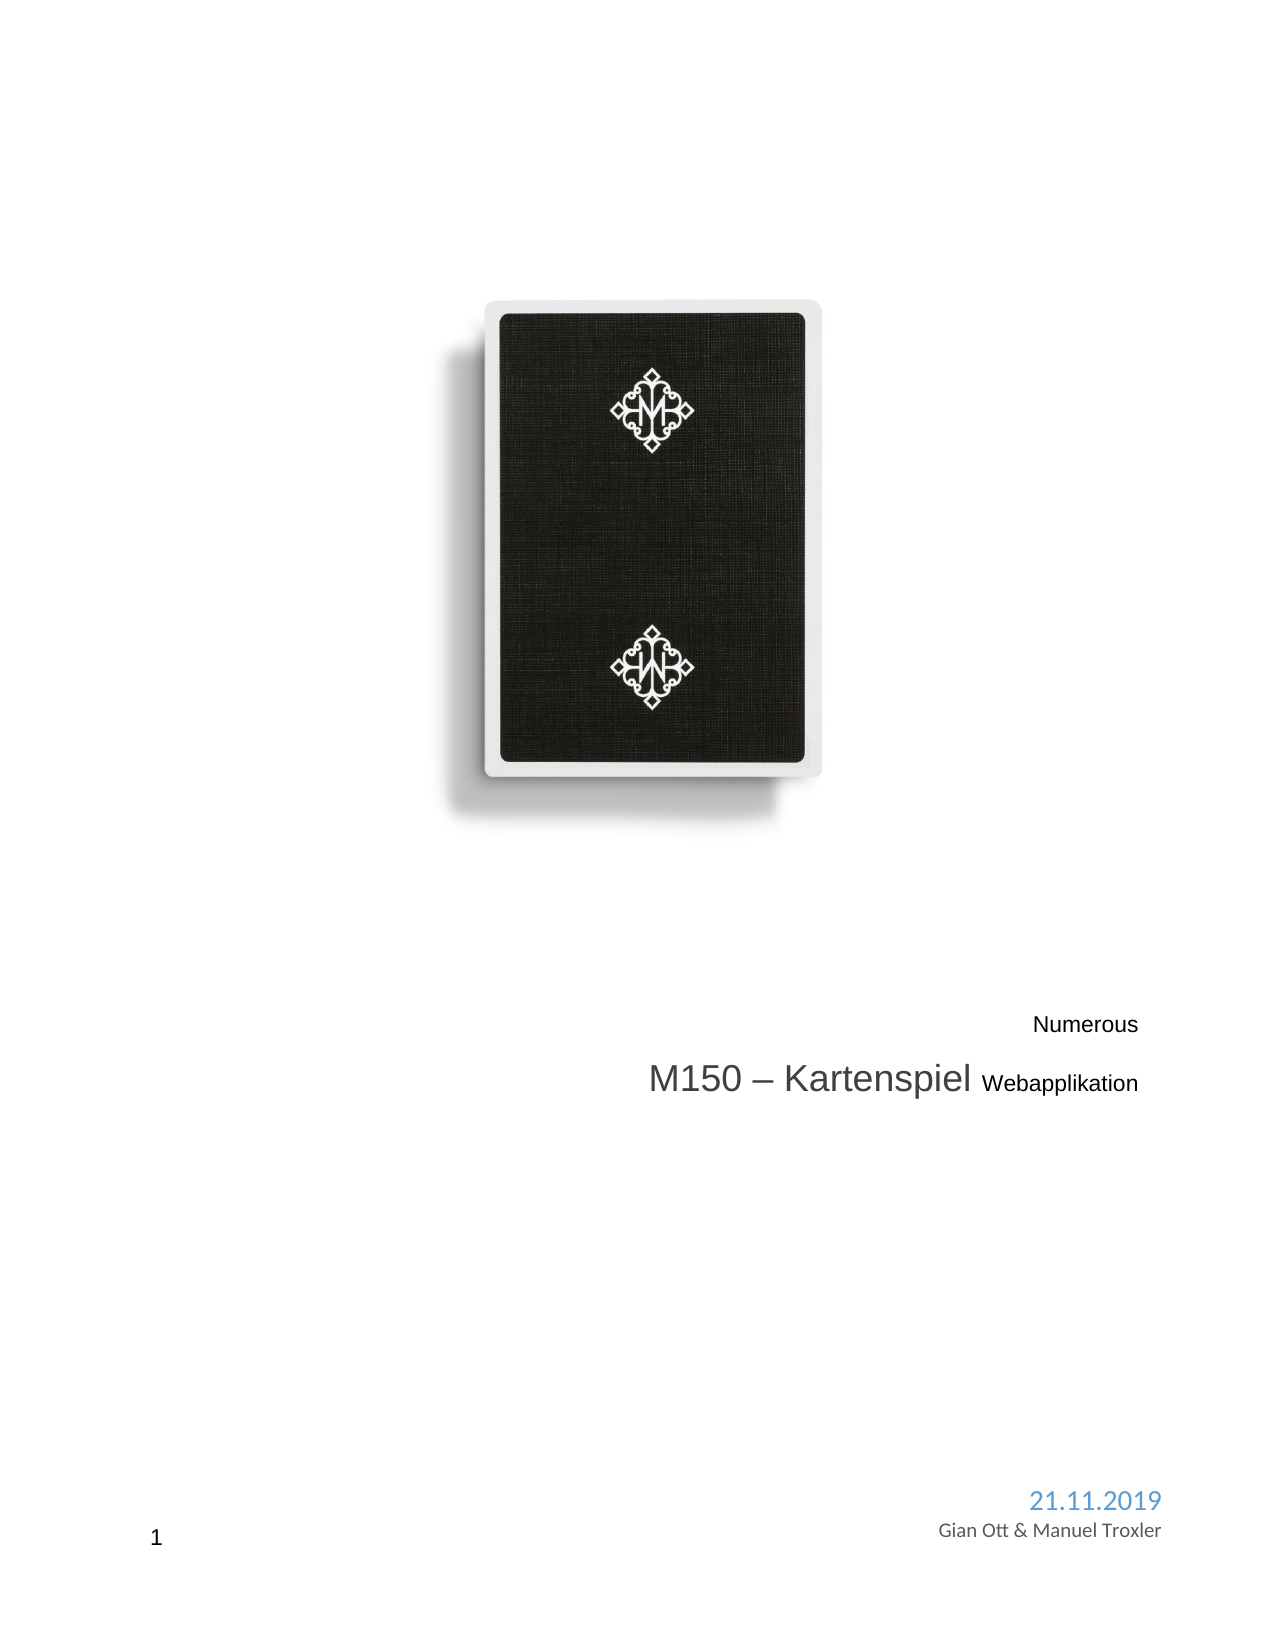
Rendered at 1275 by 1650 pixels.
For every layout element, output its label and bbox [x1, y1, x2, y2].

picture [383, 235, 926, 873]
